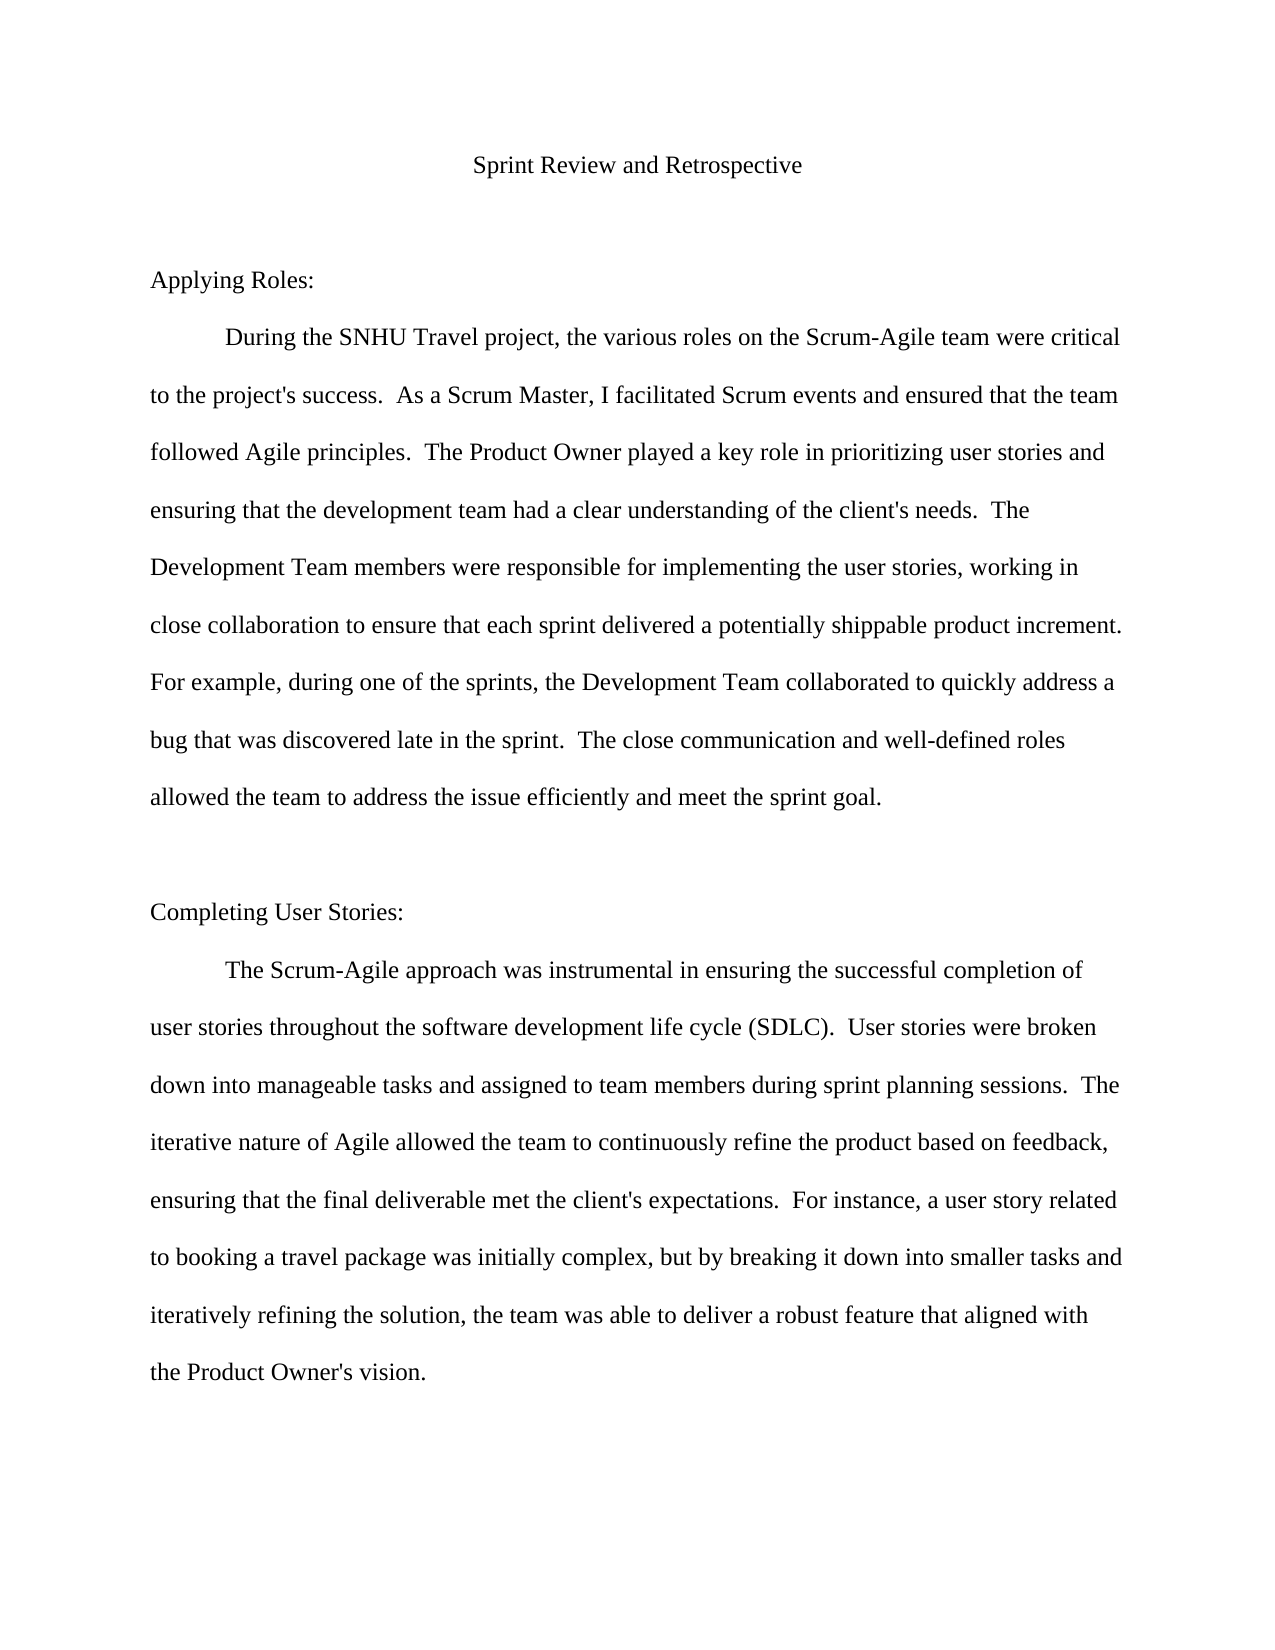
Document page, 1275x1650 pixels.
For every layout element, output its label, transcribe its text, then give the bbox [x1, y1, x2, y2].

text The Scrum-Agile approach was instrumental in ensuring the successful completion of user stories throughout the software development life cycle (SDLC). User stories were broken down into manageable tasks and assigned to team members during sprint planning sessions. The iterative nature of Agile allowed the team to continuously refine the product based on feedback, ensuring that the final deliverable met the client's expectations. For instance, a user story related to booking a travel package was initially complex, but by breaking it down into smaller tasks and iteratively refining the solution, the team was able to deliver a robust feature that aligned with the Product Owner's vision. [150, 955, 1125, 1386]
text Sprint Review and Retrospective [150, 150, 1125, 179]
text Applying Roles: [150, 265, 1125, 294]
text During the SNHU Travel project, the various roles on the Scrum-Agile team were critical to the project's success. As a Scrum Master, I facilitated Scrum events and ensured that the team followed Agile principles. The Product Owner played a key role in prioritizing user stories and ensuring that the development team had a clear understanding of the client's needs. The Development Team members were responsible for implementing the user stories, working in close collaboration to ensure that each sprint delivered a potentially shippable product increment. For example, during one of the sprints, the Development Team collaborated to quickly address a bug that was discovered late in the sprint. The close communication and well-defined roles allowed the team to address the issue efficiently and meet the sprint goal. [150, 322, 1125, 811]
text Completing User Stories: [150, 897, 1125, 926]
